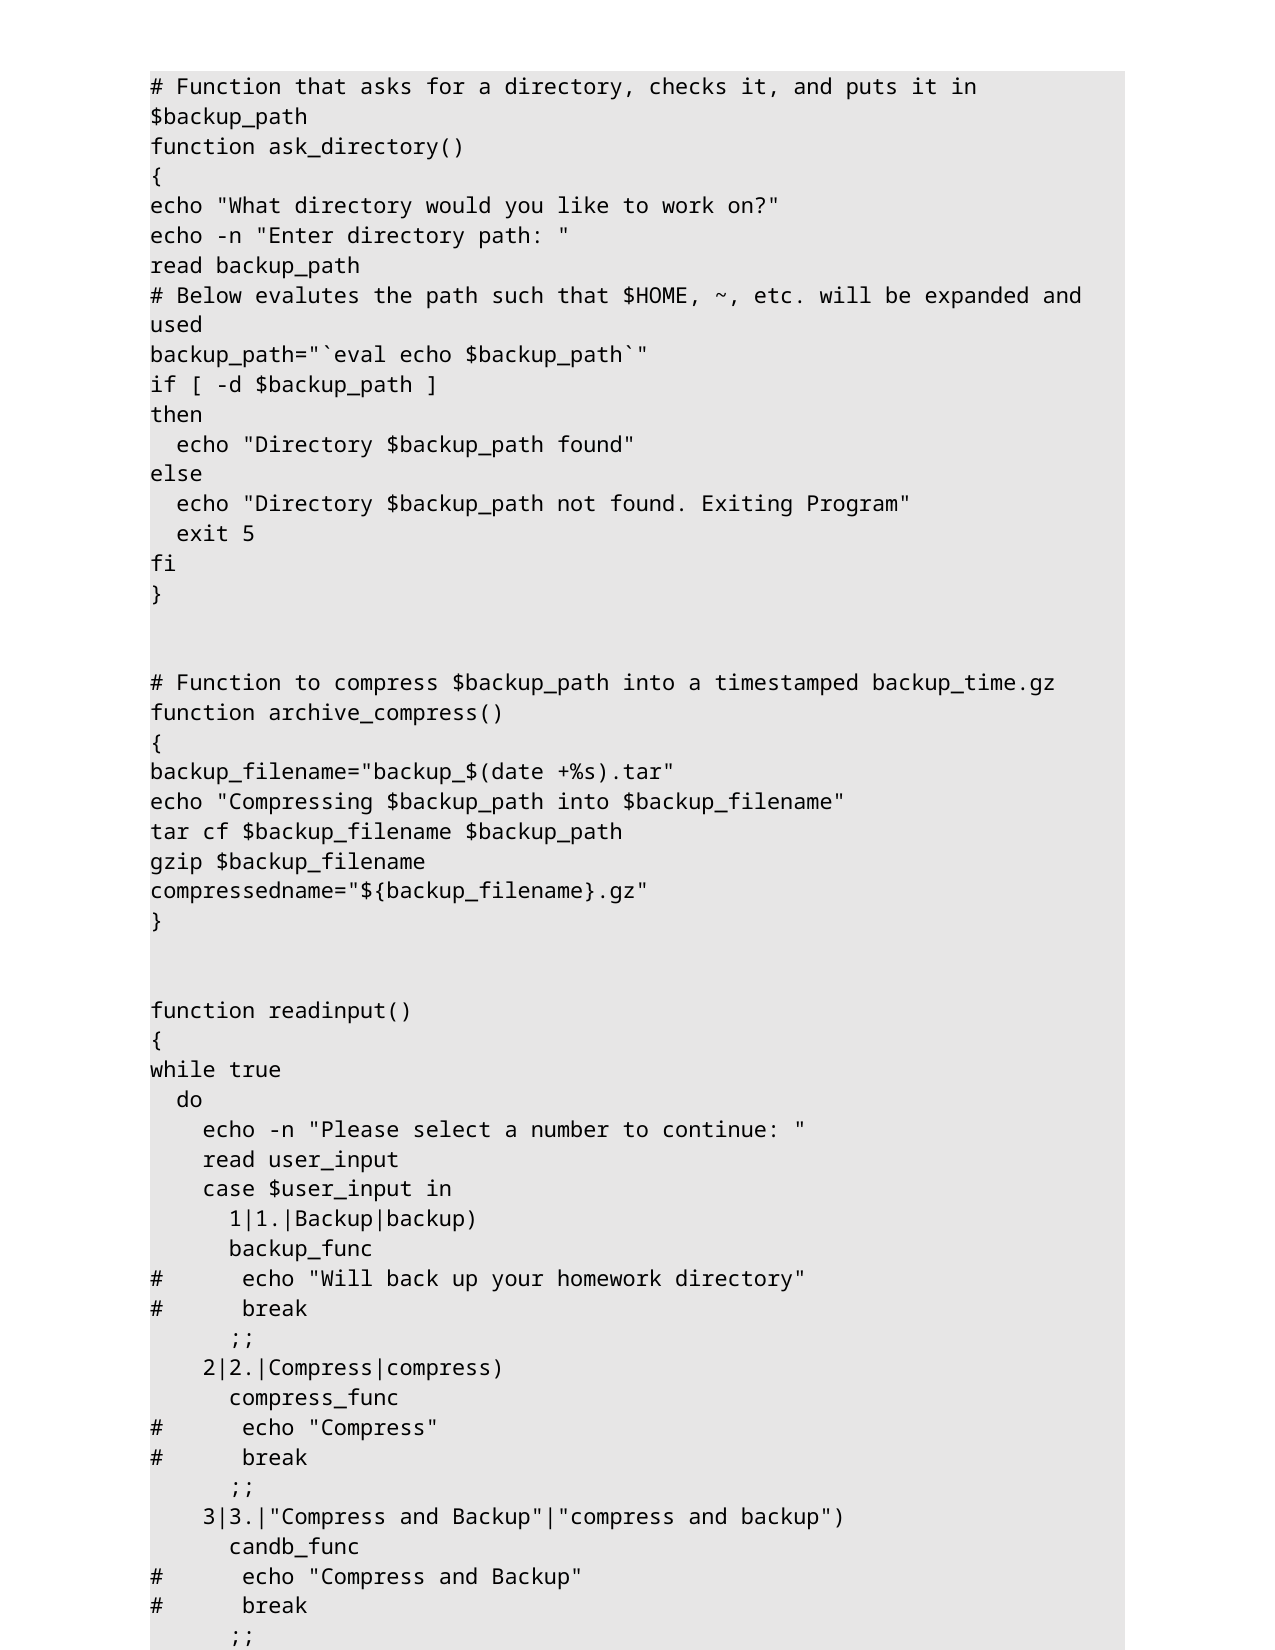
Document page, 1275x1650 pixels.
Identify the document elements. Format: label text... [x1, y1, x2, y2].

text echo -n "Please select a number to continue: " [150, 1114, 1125, 1143]
text { [150, 726, 1125, 756]
text gzip $backup_filename [150, 846, 1125, 875]
text # break [150, 1292, 1125, 1322]
text 3|3.|"Compress and Backup"|"compress and backup") [150, 1501, 1125, 1531]
text # break [150, 1590, 1125, 1620]
text backup_path="`eval echo $backup_path`" [150, 339, 1125, 369]
text # Below evalutes the path such that $HOME, ~, etc. will be expanded and used [150, 279, 1125, 339]
text backup_func [150, 1233, 1125, 1263]
text compress_func [150, 1382, 1125, 1412]
text while true [150, 1054, 1125, 1084]
text tar cf $backup_filename $backup_path [150, 816, 1125, 846]
text if [ -d $backup_path ] [150, 369, 1125, 399]
text read backup_path [150, 250, 1125, 279]
text case $user_input in [150, 1173, 1125, 1203]
text read user_input [150, 1143, 1125, 1173]
text fi [150, 548, 1125, 577]
text # Function that asks for a directory, checks it, and puts it in $backup_path [150, 71, 1125, 131]
text # echo "Will back up your homework directory" [150, 1263, 1125, 1292]
text compressedname="${backup_filename}.gz" [150, 875, 1125, 905]
text echo "Directory $backup_path found" [150, 428, 1125, 458]
text function readinput() [150, 994, 1125, 1024]
text # Function to compress $backup_path into a timestamped backup_time.gz [150, 667, 1125, 697]
text # break [150, 1441, 1125, 1471]
text } [150, 577, 1125, 607]
text exit 5 [150, 518, 1125, 548]
text 2|2.|Compress|compress) [150, 1352, 1125, 1382]
text candb_func [150, 1531, 1125, 1561]
text } [150, 905, 1125, 935]
text { [150, 1024, 1125, 1054]
text ;; [150, 1322, 1125, 1352]
text 1|1.|Backup|backup) [150, 1203, 1125, 1233]
text ;; [150, 1471, 1125, 1501]
text backup_filename="backup_$(date +%s).tar" [150, 756, 1125, 786]
text ;; [150, 1620, 1125, 1650]
text { [150, 160, 1125, 190]
text # echo "Compress and Backup" [150, 1561, 1125, 1590]
text echo "Compressing $backup_path into $backup_filename" [150, 786, 1125, 816]
text echo -n "Enter directory path: " [150, 220, 1125, 250]
text echo "What directory would you like to work on?" [150, 190, 1125, 220]
text function archive_compress() [150, 697, 1125, 726]
text # echo "Compress" [150, 1412, 1125, 1441]
text function ask_directory() [150, 131, 1125, 160]
text do [150, 1084, 1125, 1114]
text else [150, 458, 1125, 488]
text echo "Directory $backup_path not found. Exiting Program" [150, 488, 1125, 518]
text then [150, 399, 1125, 428]
